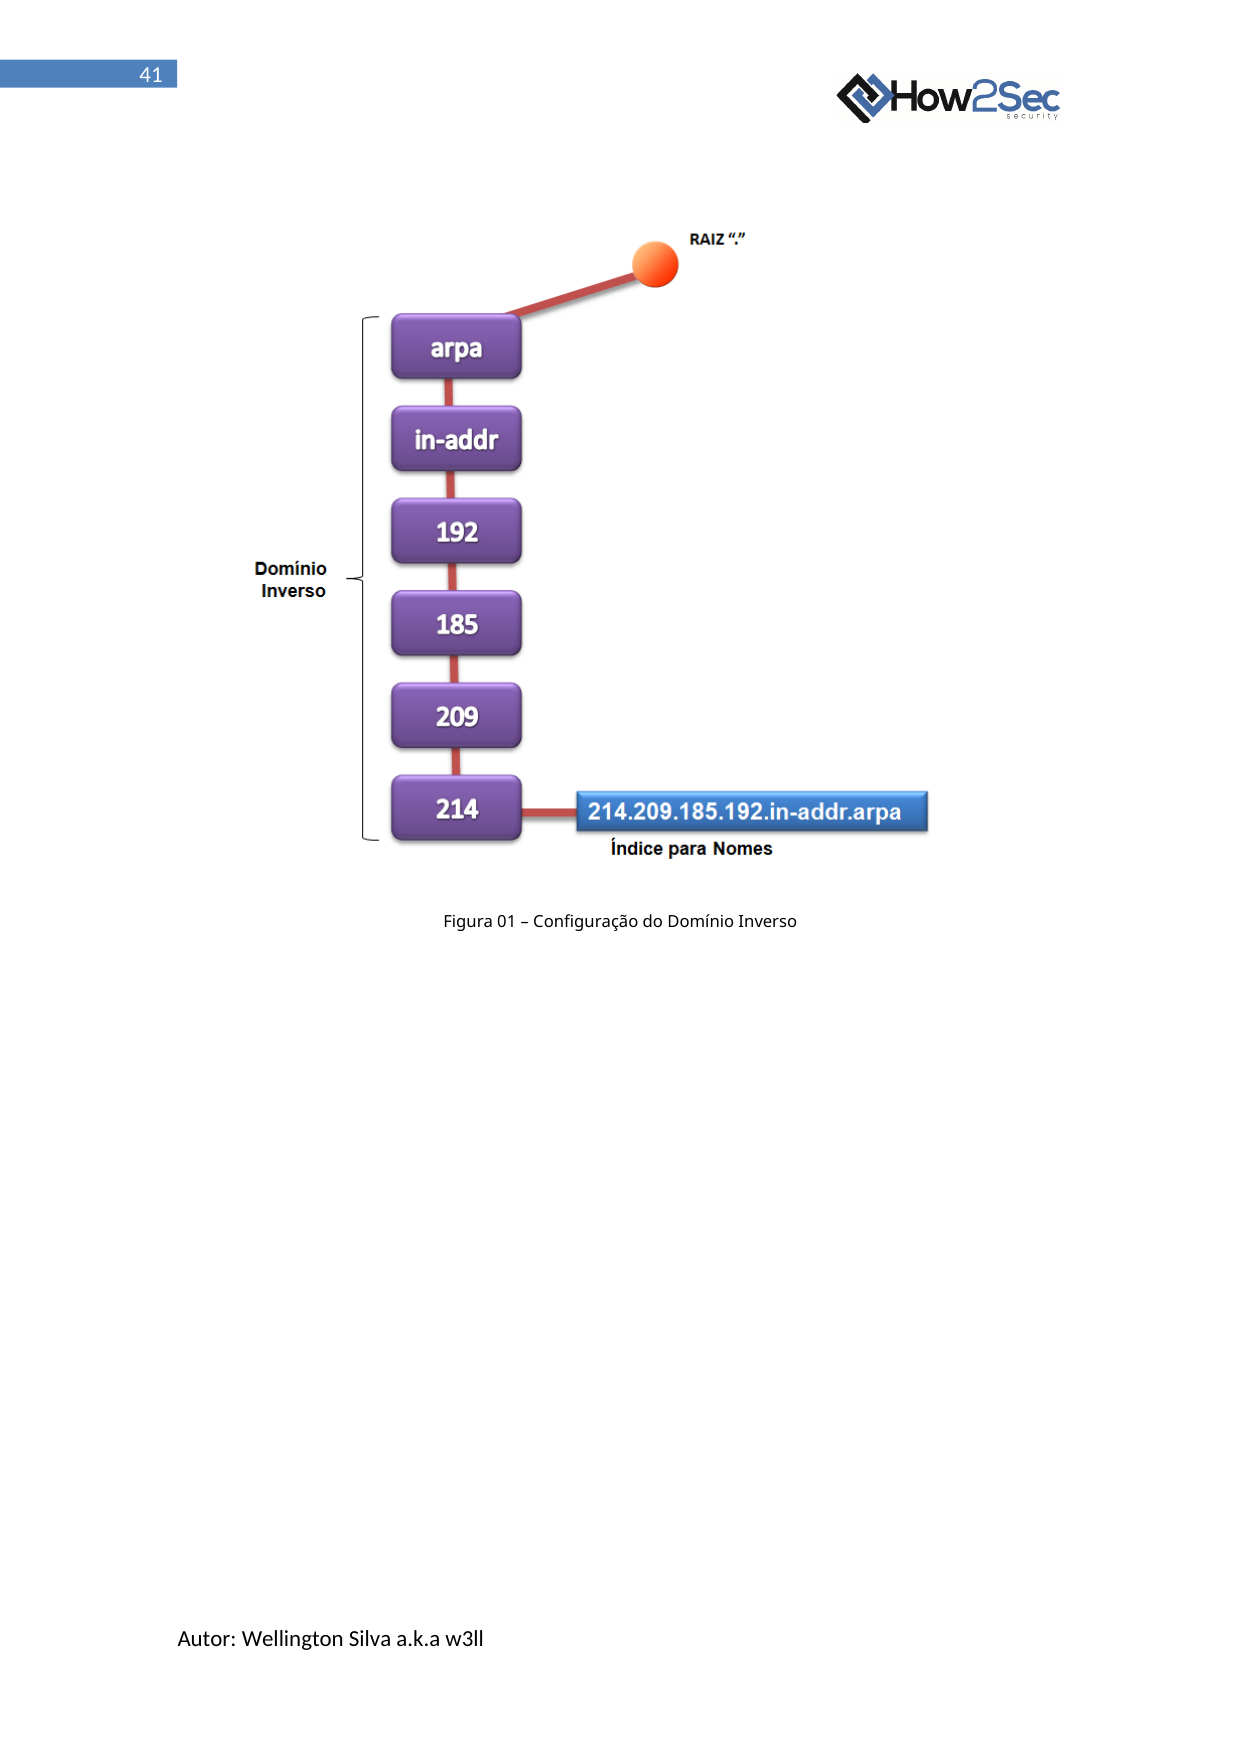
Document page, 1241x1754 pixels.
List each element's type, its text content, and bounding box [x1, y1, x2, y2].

picture [836, 73, 1064, 123]
text Figura 01 – Configuração do Domínio Inverso [177, 910, 1063, 932]
picture [201, 147, 1039, 885]
